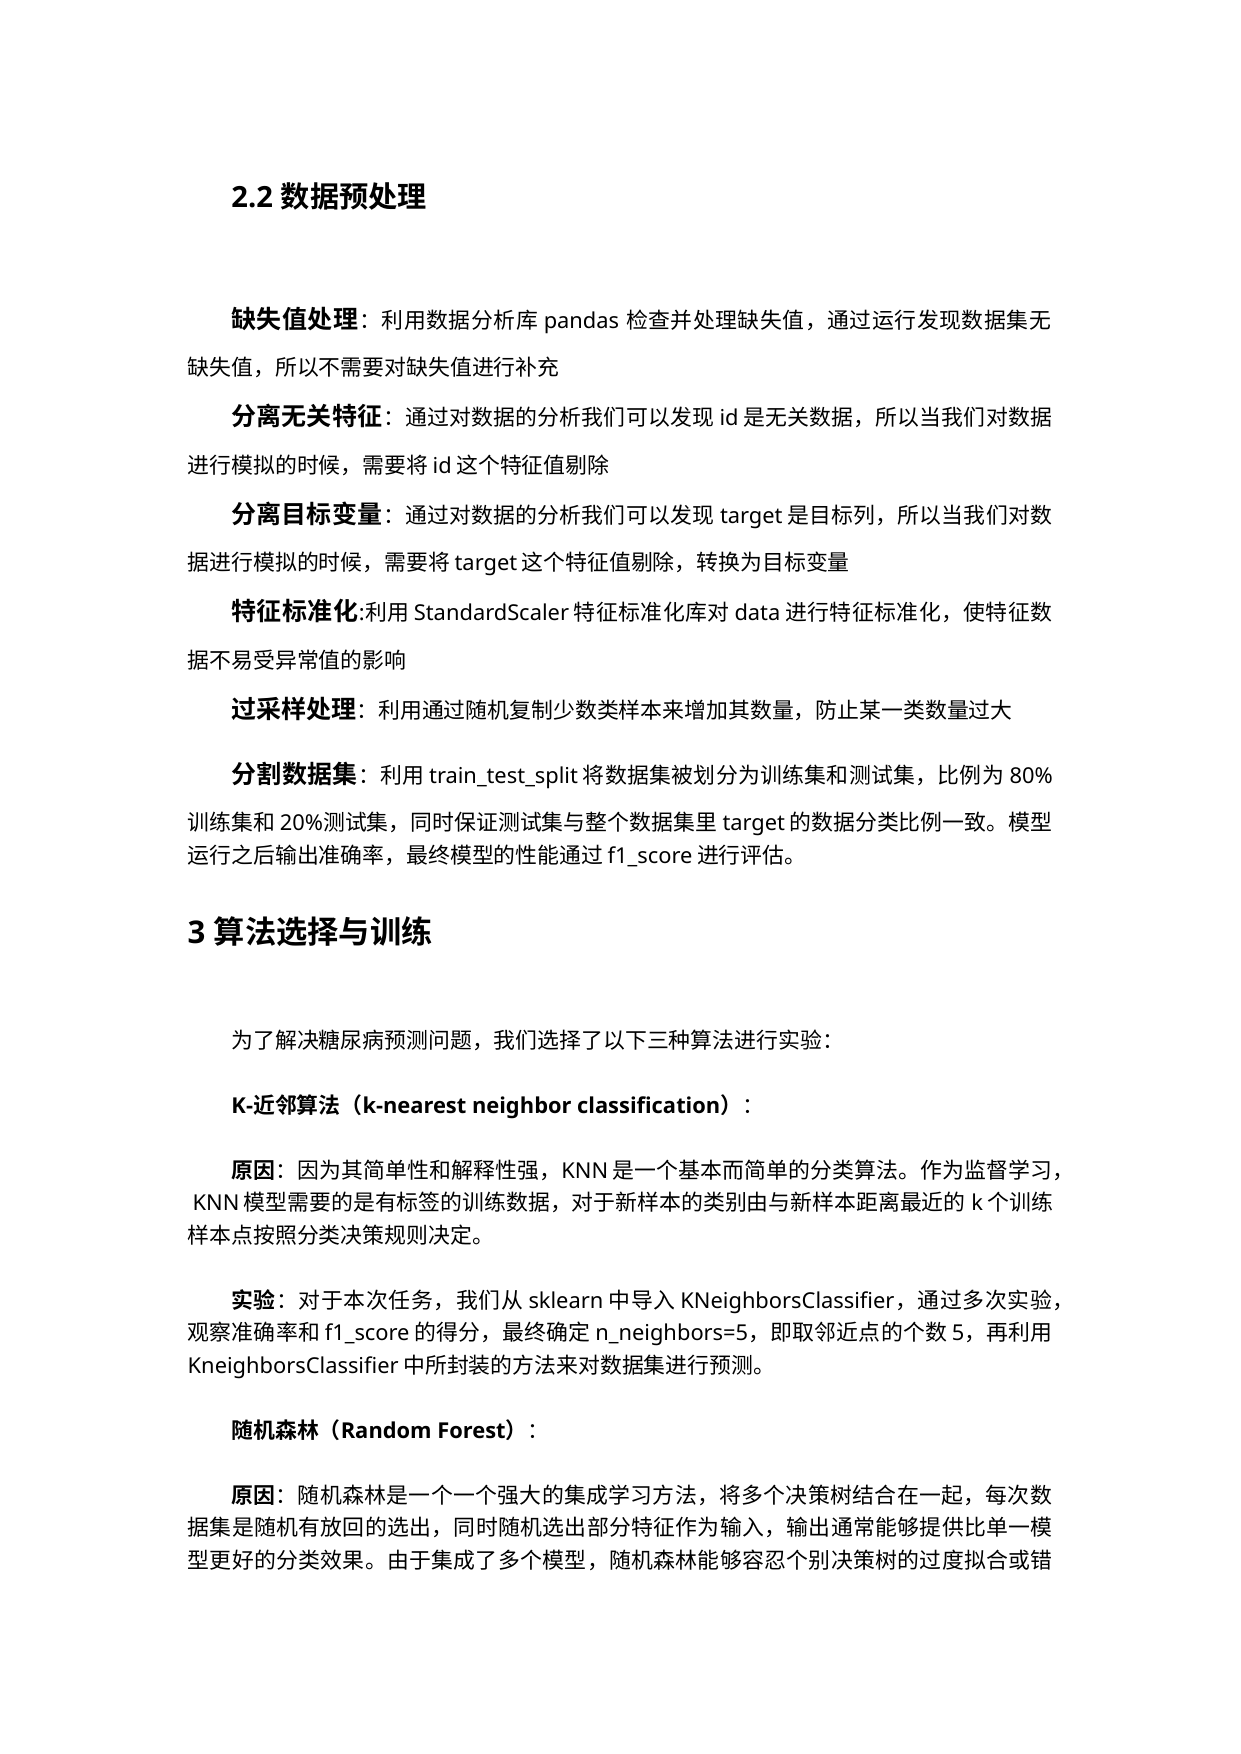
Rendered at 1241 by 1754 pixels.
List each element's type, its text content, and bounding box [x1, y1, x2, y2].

text 分离目标变量：通过对数据的分析我们可以发现target是目标列，所以当我们对数据进行模拟的时候，需要将target这个特征值剔除，转换为目标变量 [187, 480, 1053, 577]
text 过采样处理：利用通过随机复制少数类样本来增加其数量，防止某一类数量过大 [187, 675, 1053, 740]
text 原因：因为其简单性和解释性强，KNN是一个基本而简单的分类算法。作为监督学习， KNN模型需要的是有标签的训练数据，对于新样本的类别由与新样本距离最近的k个训练样本点按照分类决策规则决定。 [187, 1152, 1053, 1250]
subtitle 2.2 数据预处理 [187, 162, 1053, 227]
text 随机森林（Random Forest）： [187, 1412, 1053, 1445]
text K-近邻算法（k-nearest neighbor classification）： [187, 1087, 1053, 1120]
text 特征标准化:利用StandardScaler特征标准化库对data进行特征标准化，使特征数据不易受异常值的影响 [187, 577, 1053, 675]
text 实验：对于本次任务，我们从sklearn中导入KNeighborsClassifier，通过多次实验，观察准确率和f1_score的得分，最终确定n_neighbors=5，即取邻近点的个数5，再利用 KneighborsClassifier中所封装的方法来对数据集进行预测。 [187, 1282, 1053, 1380]
text 分离无关特征：通过对数据的分析我们可以发现id是无关数据，所以当我们对数据进行模拟的时候，需要将id这个特征值剔除 [187, 382, 1053, 480]
text 分割数据集：利用train_test_split将数据集被划分为训练集和测试集，比例为80%训练集和20%测试集，同时保证测试集与整个数据集里target的数据分类比例一致。模型运行之后输出准确率，最终模型的性能通过f1_score进行评估。 [187, 740, 1053, 870]
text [187, 1477, 1053, 1575]
text 缺失值处理：利用数据分析库pandas 检查并处理缺失值，通过运行发现数据集无缺失值，所以不需要对缺失值进行补充 [187, 285, 1053, 382]
subtitle 3 算法选择与训练 [187, 897, 1053, 962]
text 为了解决糖尿病预测问题，我们选择了以下三种算法进行实验： [187, 1022, 1053, 1055]
